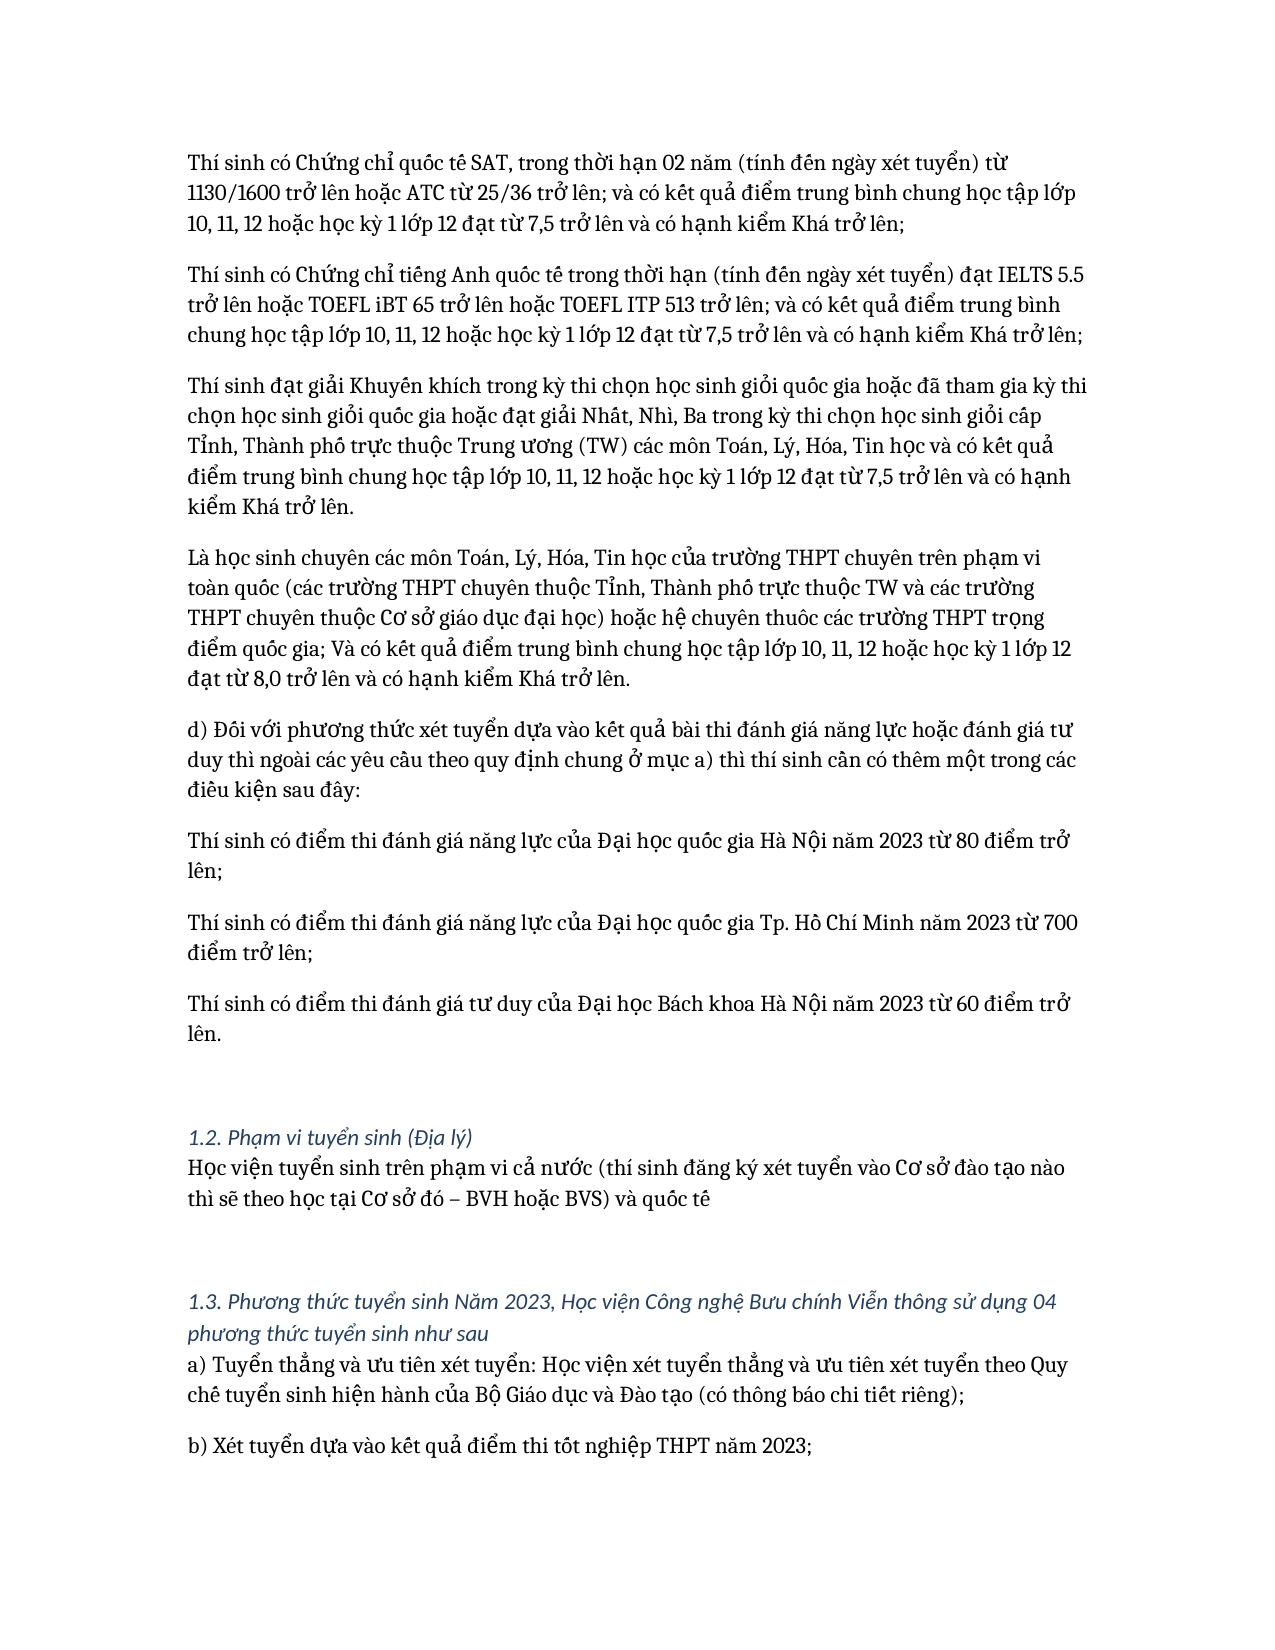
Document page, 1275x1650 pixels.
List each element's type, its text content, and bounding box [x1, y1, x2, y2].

text a) Tuyển thẳng và ưu tiên xét tuyển: Học viện xét tuyển thẳng và ưu tiên xét tuyển theo Quy chế tuyển sinh hiện hành của Bộ Giáo dục và Đào tạo (có thông báo chi tiết riêng); [187, 1352, 1087, 1408]
text b) Xét tuyển dựa vào kết quả điểm thi tốt nghiệp THPT năm 2023; [187, 1433, 1087, 1459]
subtitle 1.2. Phạm vi tuyển sinh (Địa lý) [187, 1123, 1087, 1151]
text Thí sinh có điểm thi đánh giá năng lực của Đại học quốc gia Tp. Hồ Chí Minh năm 2023 từ 700 điểm trở lên; [187, 909, 1087, 966]
text Thí sinh có Chứng chỉ quốc tế SAT, trong thời hạn 02 năm (tính đến ngày xét tuyển) từ 1130/1600 trở lên hoặc ATC từ 25/36 trở lên; và có kết quả điểm trung bình chung học tập lớp 10, 11, 12 hoặc học kỳ 1 lớp 12 đạt từ 7,5 trở lên và có hạnh kiểm Khá trở lên; [187, 150, 1087, 237]
text Là học sinh chuyên các môn Toán, Lý, Hóa, Tin học của trường THPT chuyên trên phạm vi toàn quốc (các trường THPT chuyên thuộc Tỉnh, Thành phố trực thuộc TW và các trường THPT chuyên thuộc Cơ sở giáo dục đại học) hoặc hệ chuyên thuôc các trường THPT trọng điểm quốc gia; Và có kết quả điểm trung bình chung học tập lớp 10, 11, 12 hoặc học kỳ 1 lớp 12 đạt từ 8,0 trở lên và có hạnh kiểm Khá trở lên. [187, 545, 1087, 692]
text Thí sinh có điểm thi đánh giá tư duy của Đại học Bách khoa Hà Nội năm 2023 từ 60 điểm trở lên. [187, 991, 1087, 1047]
text Học viện tuyển sinh trên phạm vi cả nước (thí sinh đăng ký xét tuyển vào Cơ sở đào tạo nào thì sẽ theo học tại Cơ sở đó – BVH hoặc BVS) và quốc tế [187, 1155, 1087, 1212]
subtitle 1.3. Phương thức tuyển sinh Năm 2023, Học viện Công nghệ Bưu chính Viễn thông sử dụng 04 phương thức tuyển sinh như sau [187, 1287, 1087, 1348]
text Thí sinh có Chứng chỉ tiếng Anh quốc tế trong thời hạn (tính đến ngày xét tuyển) đạt IELTS 5.5 trở lên hoặc TOEFL iBT 65 trở lên hoặc TOEFL ITP 513 trở lên; và có kết quả điểm trung bình chung học tập lớp 10, 11, 12 hoặc học kỳ 1 lớp 12 đạt từ 7,5 trở lên và có hạnh kiểm Khá trở lên; [187, 261, 1087, 348]
text d) Đối với phương thức xét tuyển dựa vào kết quả bài thi đánh giá năng lực hoặc đánh giá tư duy thì ngoài các yêu cầu theo quy định chung ở mục a) thì thí sinh cần có thêm một trong các điều kiện sau đây: [187, 717, 1087, 803]
text Thí sinh có điểm thi đánh giá năng lực của Đại học quốc gia Hà Nội năm 2023 từ 80 điểm trở lên; [187, 828, 1087, 885]
text Thí sinh đạt giải Khuyến khích trong kỳ thi chọn học sinh giỏi quốc gia hoặc đã tham gia kỳ thi chọn học sinh giỏi quốc gia hoặc đạt giải Nhất, Nhì, Ba trong kỳ thi chọn học sinh giỏi cấp Tỉnh, Thành phố trực thuộc Trung ương (TW) các môn Toán, Lý, Hóa, Tin học và có kết quả điểm trung bình chung học tập lớp 10, 11, 12 hoặc học kỳ 1 lớp 12 đạt từ 7,5 trở lên và có hạnh kiểm Khá trở lên. [187, 373, 1087, 520]
